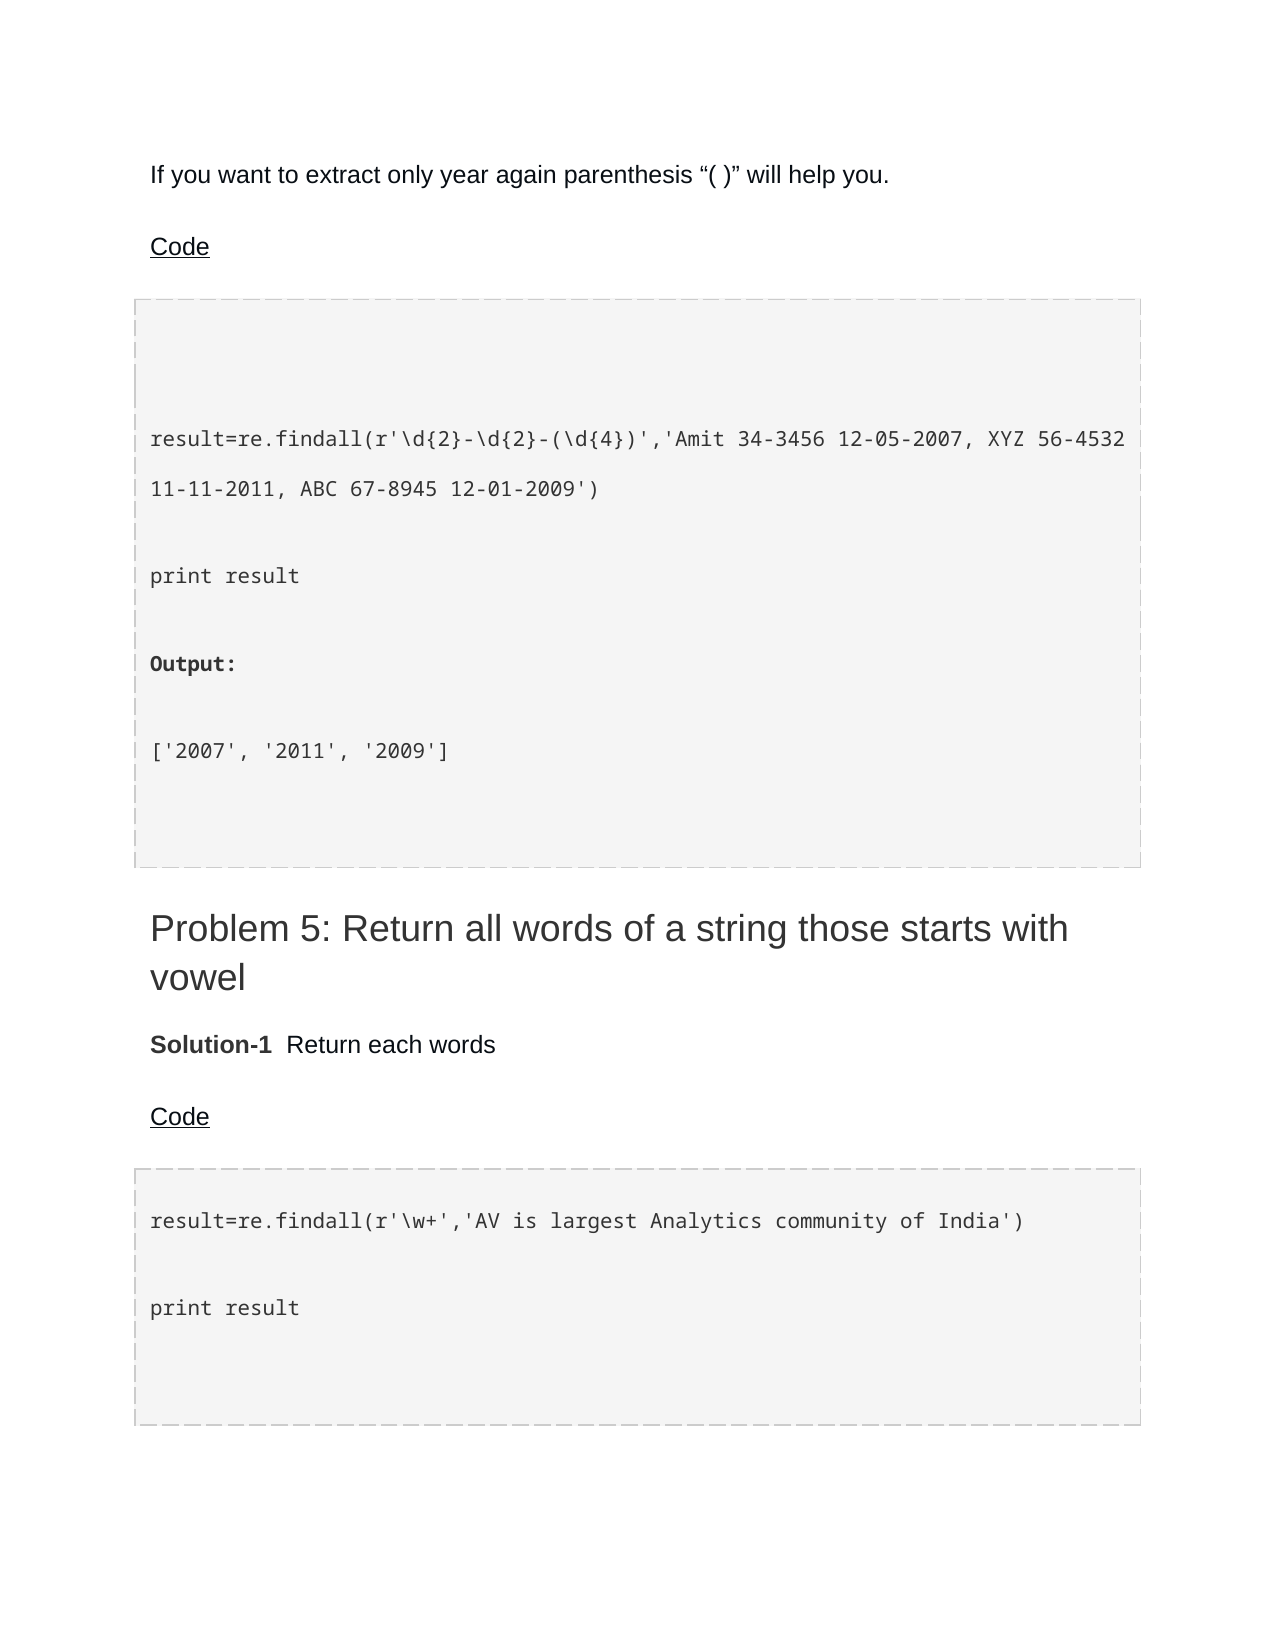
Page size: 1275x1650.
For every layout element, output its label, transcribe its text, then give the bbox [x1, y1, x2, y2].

text result=re.findall(r'\d{2}-\d{2}-(\d{4})','Amit 34-3456 12-05-2007, XYZ 56-4532 11-11-2011, ABC 67-8945 12-01-2009') [134, 386, 1141, 502]
subtitle Problem 5: Return all words of a string those starts with vowel [150, 906, 1125, 998]
text print result [134, 523, 1141, 589]
text print result [134, 1256, 1141, 1322]
text Code [150, 1092, 1125, 1131]
text If you want to extract only year again parenthesis “( )” will help you. [150, 150, 1125, 189]
text Code [150, 222, 1125, 261]
text Output: [134, 611, 1141, 677]
text ['2007', '2011', '2009'] [134, 698, 1141, 764]
text result=re.findall(r'\w+','AV is largest Analytics community of India') [134, 1168, 1141, 1234]
text Solution-1 Return each words [150, 1020, 1125, 1059]
